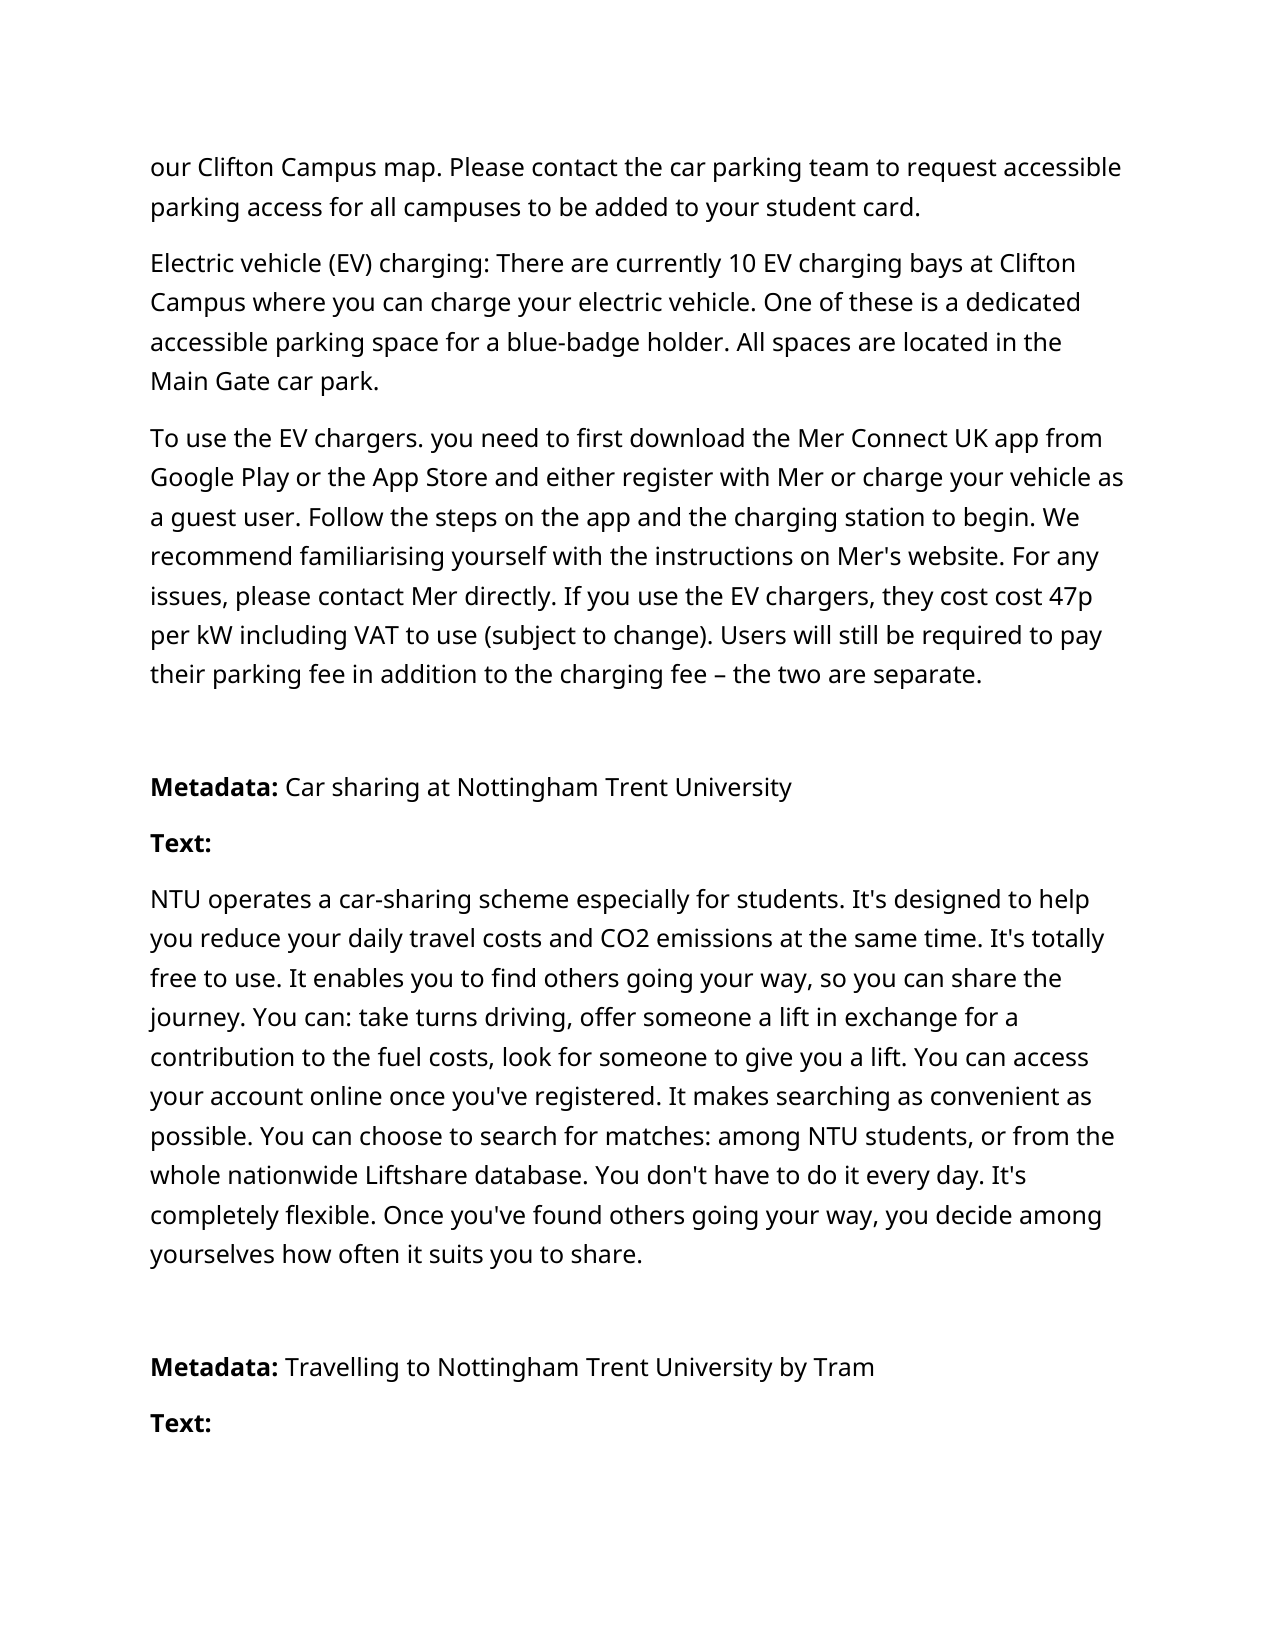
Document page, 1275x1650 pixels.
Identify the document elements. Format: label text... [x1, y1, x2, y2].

text Metadata: Travelling to Nottingham Trent University by Tram [150, 1349, 1125, 1383]
text NTU operates a car-sharing scheme especially for students. It's designed to help you reduce your daily travel costs and CO2 emissions at the same time. It's totally free to use. It enables you to find others going your way, so you can share the journey. You can: take turns driving, offer someone a lift in exchange for a contribution to the fuel costs, look for someone to give you a lift. You can access your account online once you've registered. It makes searching as convenient as possible. You can choose to search for matches: among NTU students, or from the whole nationwide Liftshare database. You don't have to do it every day. It's completely flexible. Once you've found others going your way, you decide among yourselves how often it suits you to share. [150, 882, 1125, 1271]
text Metadata: Car sharing at Nottingham Trent University [150, 769, 1125, 803]
text Text: [150, 1405, 1125, 1439]
text Text: [150, 826, 1125, 859]
